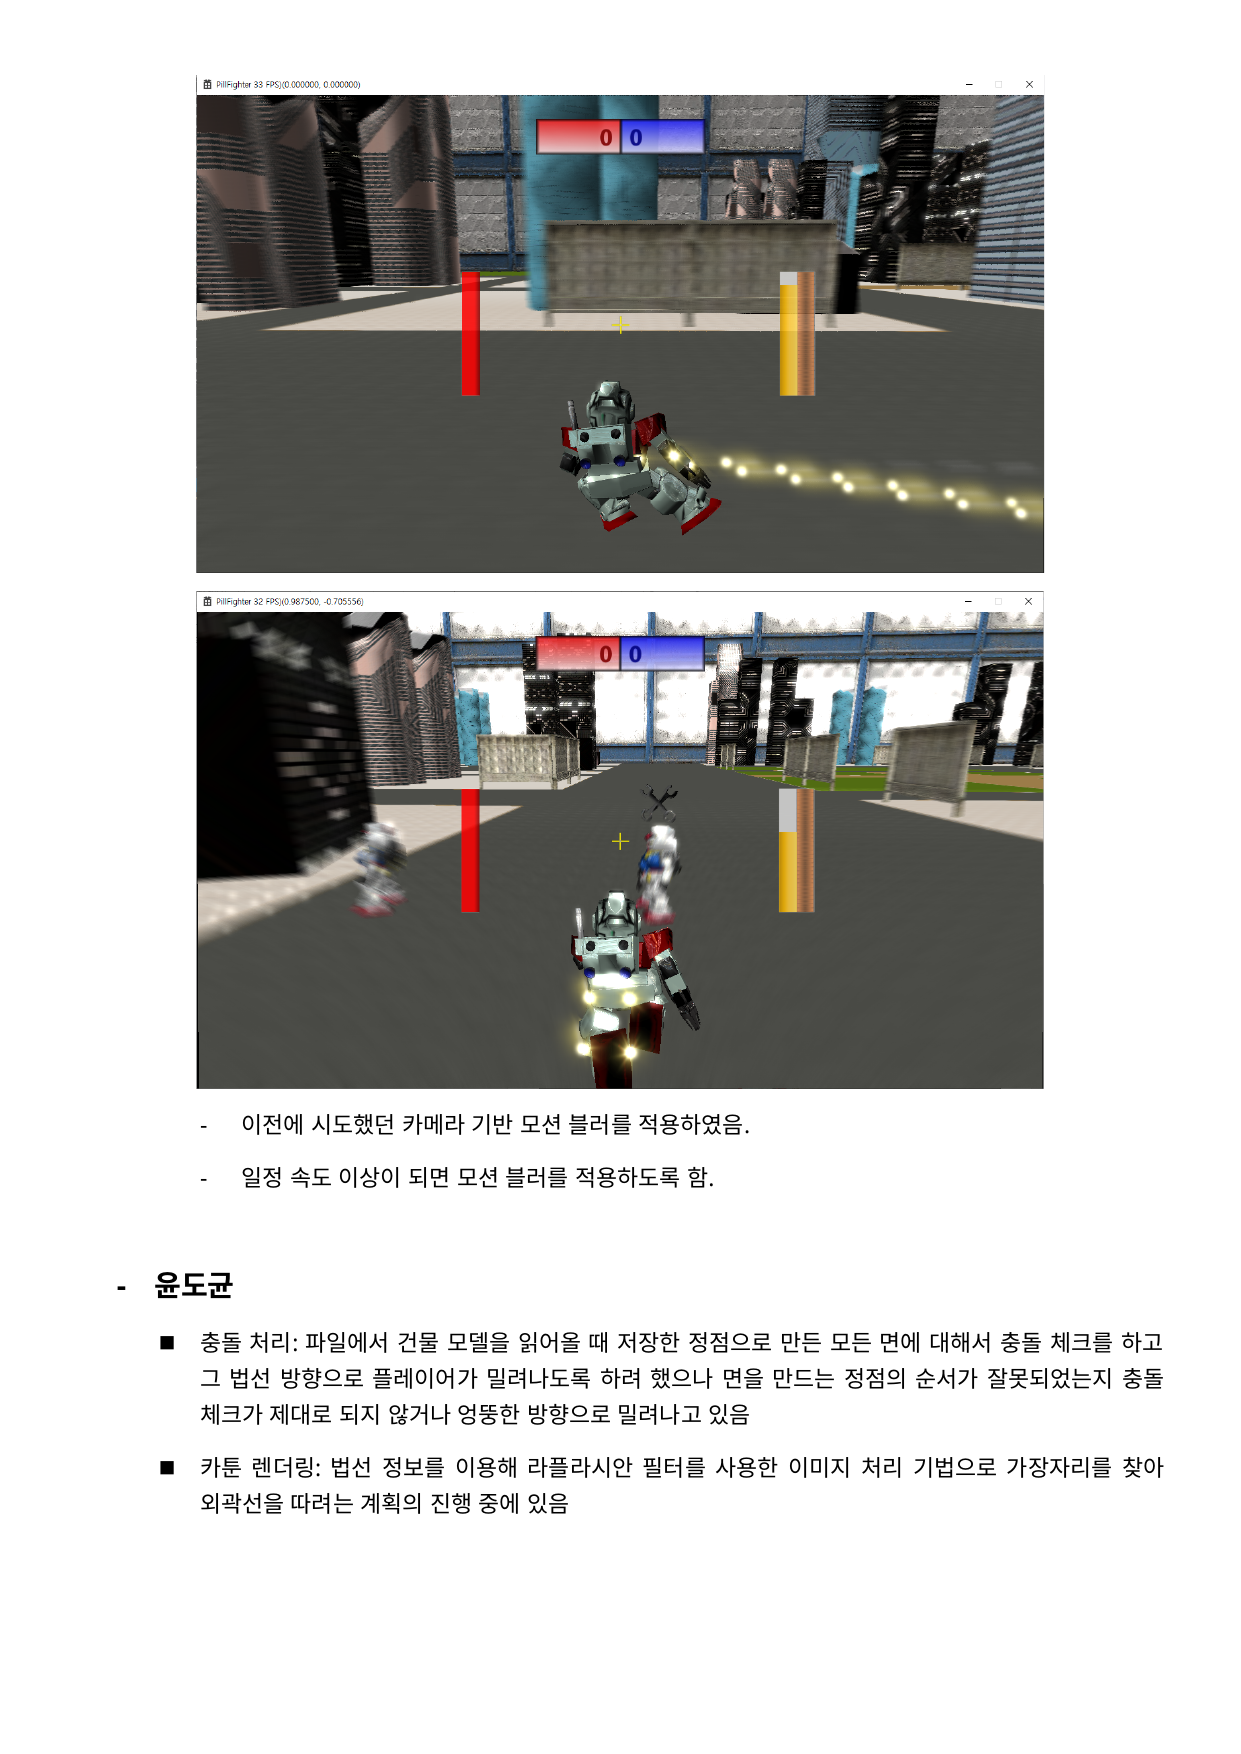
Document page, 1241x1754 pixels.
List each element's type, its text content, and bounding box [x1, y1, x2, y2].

list 윤도균 [117, 1263, 1165, 1305]
list 충돌 처리: 파일에서 건물 모델을 읽어올 때 저장한 정점으로 만든 모든 면에 대해서 충돌 체크를 하고 그 법선 방향으로 플레이어가 밀려나도록 하려 했으나 면을 만드는 정점의 순서가 잘못되었는지 충돌 체크가 제대로 되지 않거나 엉뚱한 방향으로 밀려나고 있음 [158, 1325, 1165, 1430]
list 카툰 렌더링: 법선 정보를 이용해 라플라시안 필터를 사용한 이미지 처리 기법으로 가장자리를 찾아 외곽선을 따려는 계획의 진행 중에 있음 [158, 1449, 1165, 1519]
list 이전에 시도했던 카메라 기반 모션 블러를 적용하였음. [200, 1107, 1165, 1141]
picture [196, 75, 1045, 573]
picture [196, 591, 1044, 1089]
list 일정 속도 이상이 되면 모션 블러를 적용하도록 함. [200, 1160, 1165, 1193]
